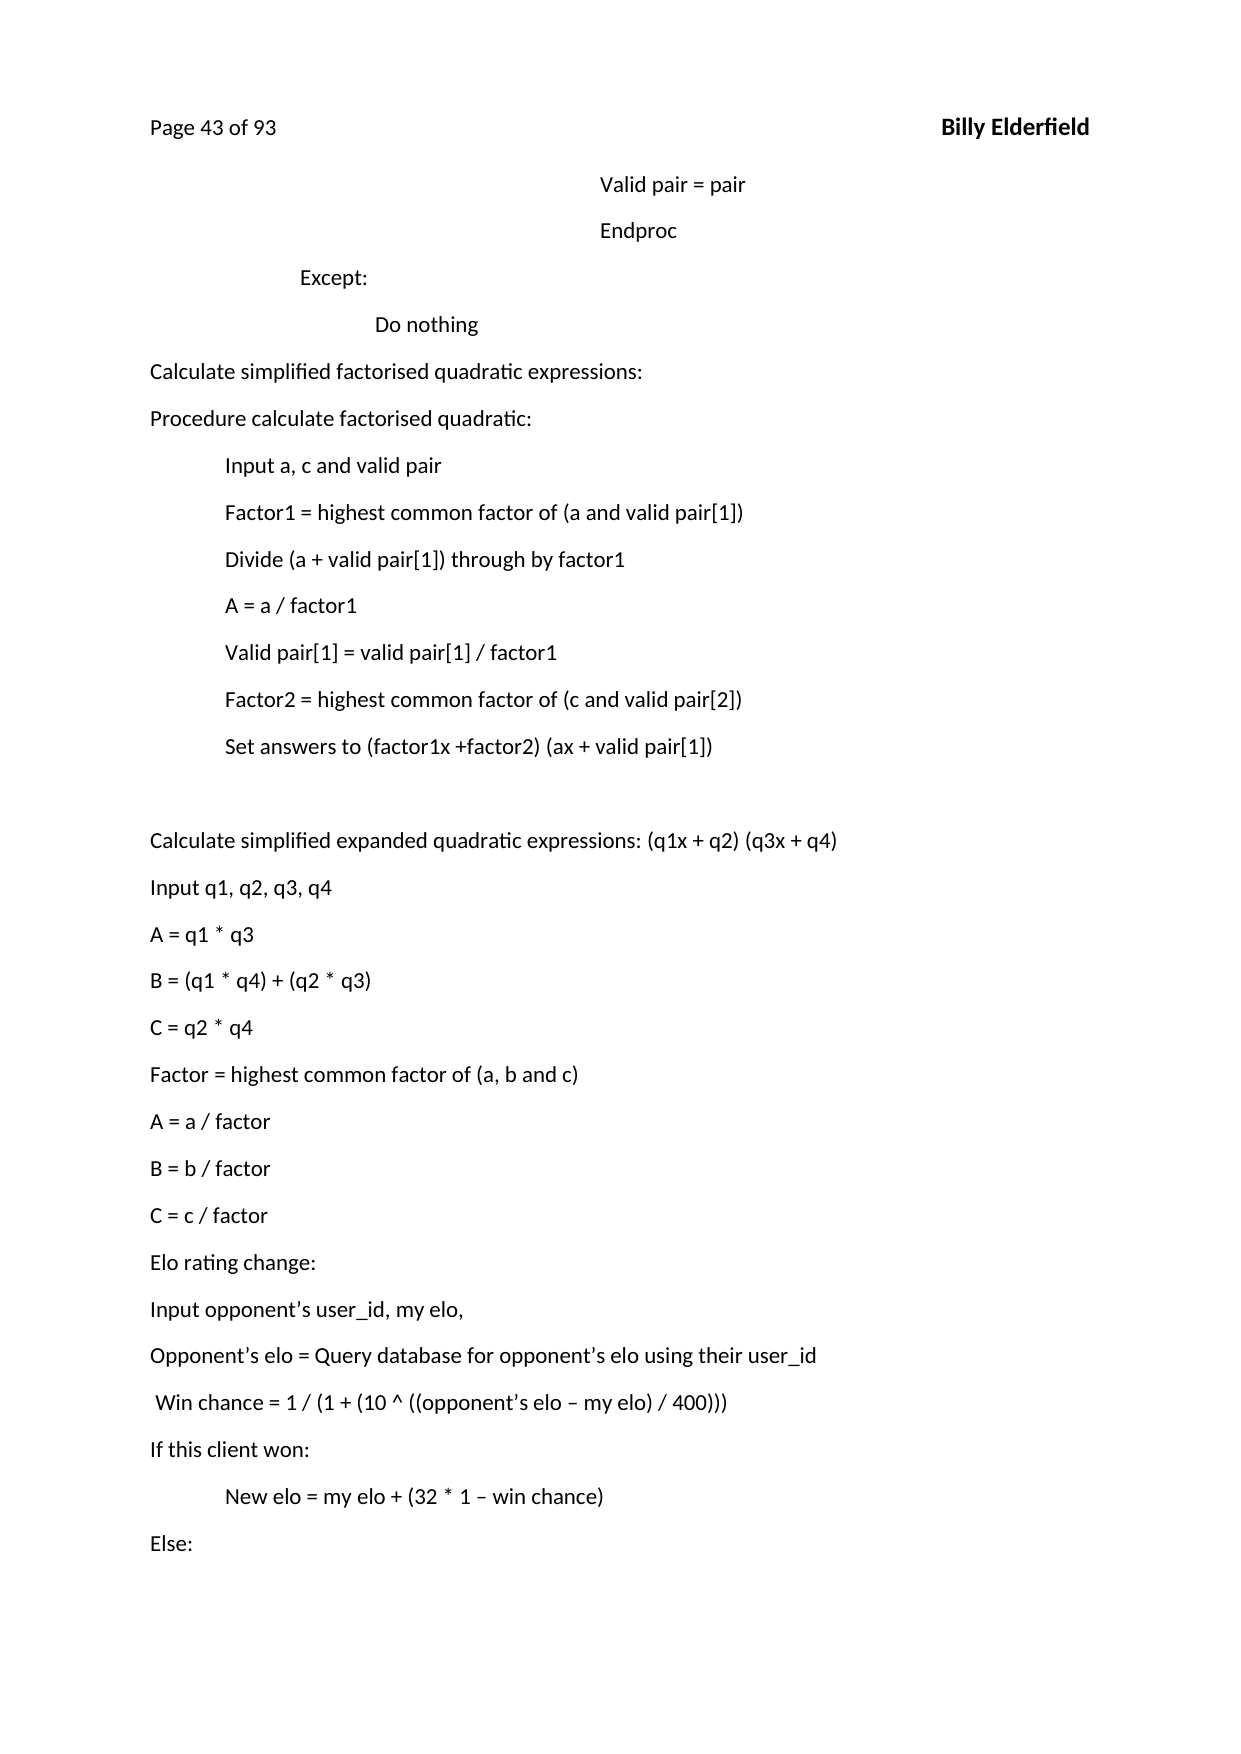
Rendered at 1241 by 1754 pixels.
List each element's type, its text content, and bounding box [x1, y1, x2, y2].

text New elo = my elo + (32 * 1 – win chance) [150, 1482, 1090, 1510]
text Endproc [150, 217, 1090, 245]
text A = a / factor [150, 1107, 1090, 1135]
text Valid pair[1] = valid pair[1] / factor1 [150, 638, 1090, 667]
text A = a / factor1 [150, 592, 1090, 620]
text A = q1 * q3 [150, 920, 1090, 948]
text Calculate simplified expanded quadratic expressions: (q1x + q2) (q3x + q4) [150, 826, 1090, 854]
text C = c / factor [150, 1201, 1090, 1229]
text Opponent’s elo = Query database for opponent’s elo using their user_id [150, 1342, 1090, 1370]
text Set answers to (factor1x +factor2) (ax + valid pair[1]) [150, 732, 1090, 760]
text Procedure calculate factorised quadratic: [150, 404, 1090, 432]
text Except: [150, 263, 1090, 292]
text Calculate simplified factorised quadratic expressions: [150, 357, 1090, 385]
text Win chance = 1 / (1 + (10 ^ ((opponent’s elo – my elo) / 400))) [150, 1388, 1090, 1417]
text Input opponent’s user_id, my elo, [150, 1295, 1090, 1323]
text Valid pair = pair [150, 170, 1090, 198]
text Elo rating change: [150, 1248, 1090, 1276]
text Factor2 = highest common factor of (c and valid pair[2]) [150, 685, 1090, 713]
text C = q2 * q4 [150, 1013, 1090, 1042]
text Factor1 = highest common factor of (a and valid pair[1]) [150, 498, 1090, 526]
text Input a, c and valid pair [150, 451, 1090, 479]
text Input q1, q2, q3, q4 [150, 873, 1090, 901]
text B = (q1 * q4) + (q2 * q3) [150, 967, 1090, 995]
text Do nothing [150, 310, 1090, 338]
text If this client won: [150, 1435, 1090, 1463]
text B = b / factor [150, 1154, 1090, 1182]
text Divide (a + valid pair[1]) through by factor1 [150, 545, 1090, 573]
text Factor = highest common factor of (a, b and c) [150, 1060, 1090, 1088]
text Else: [150, 1529, 1090, 1557]
